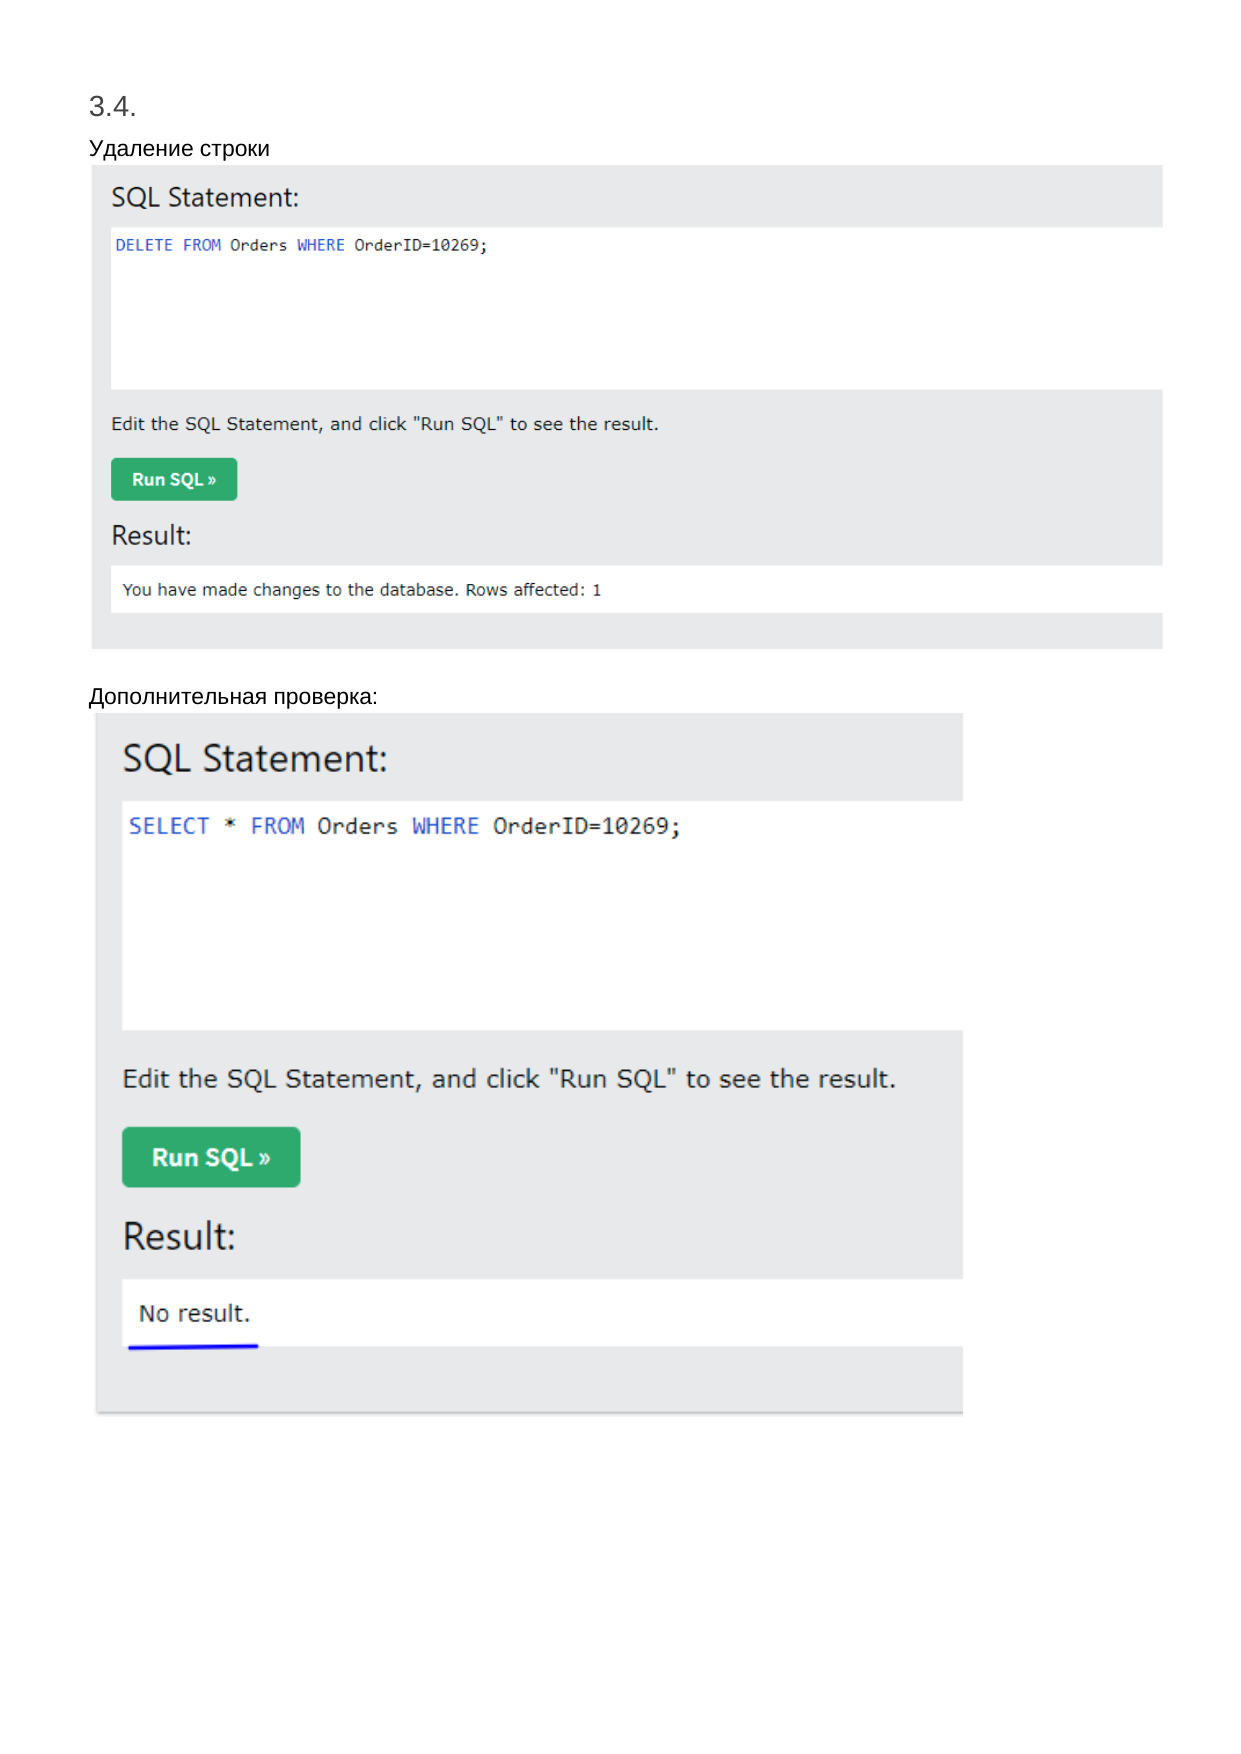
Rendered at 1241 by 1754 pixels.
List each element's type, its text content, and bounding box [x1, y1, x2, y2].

picture [88, 713, 964, 1417]
picture [88, 165, 1163, 649]
text Удаление строки Дополнительная проверка: [88, 649, 1152, 709]
text Удаление строки Дополнительная проверка: [88, 135, 1152, 165]
subtitle 3.4. [88, 88, 1152, 122]
